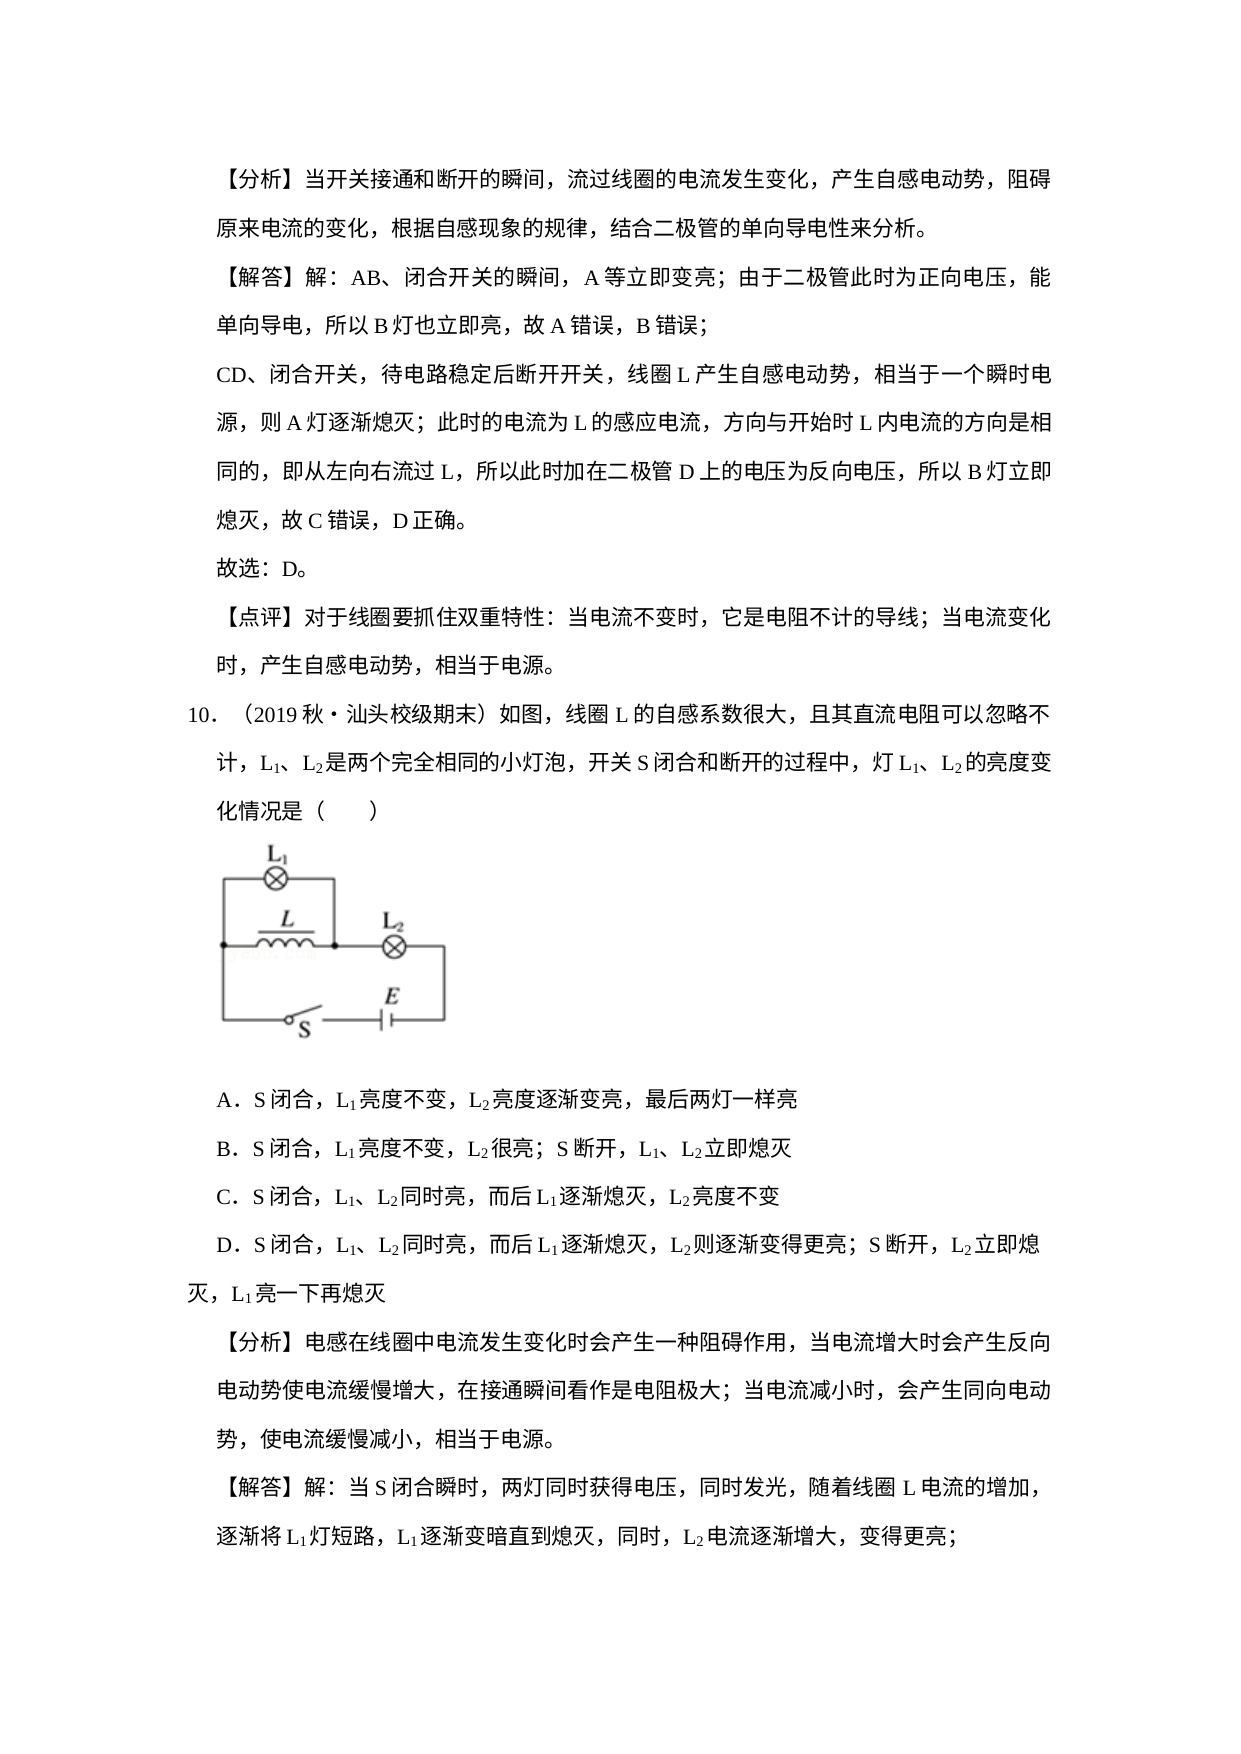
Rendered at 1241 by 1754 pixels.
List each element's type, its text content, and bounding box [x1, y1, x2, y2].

text B．S闭合，L1亮度不变，L2很亮；S断开，L1、L2立即熄灭 [187, 1130, 1053, 1163]
text 【解答】解：AB、闭合开关的瞬间，A等立即变亮；由于二极管此时为正向电压，能单向导电，所以B灯也立即亮，故A错误，B错误； [216, 259, 1053, 340]
text 【分析】当开关接通和断开的瞬间，流过线圈的电流发生变化，产生自感电动势，阻碍原来电流的变化，根据自感现象的规律，结合二极管的单向导电性来分析。 [216, 162, 1053, 243]
text 10．（2019秋•汕头校级期末）如图，线圈L的自感系数很大，且其直流电阻可以忽略不计，L1、L2是两个完全相同的小灯泡，开关S闭合和断开的过程中，灯L1、L2的亮度变化情况是（ ） [187, 696, 1053, 826]
text 故选：D。 [216, 551, 1053, 583]
picture [216, 842, 452, 1044]
text CD、闭合开关，待电路稳定后断开开关，线圈L产生自感电动势，相当于一个瞬时电源，则A灯逐渐熄灭；此时的电流为L的感应电流，方向与开始时L内电流的方向是相同的，即从左向右流过L，所以此时加在二极管D上的电压为反向电压，所以B灯立即熄灭，故C错误，D正确。 [216, 356, 1053, 535]
text C．S闭合，L1、L2同时亮，而后L1逐渐熄灭，L2亮度不变 [187, 1179, 1053, 1211]
text D．S闭合，L1、L2同时亮，而后L1逐渐熄灭，L2则逐渐变得更亮；S断开，L2立即熄灭，L1亮一下再熄灭 [187, 1227, 1053, 1308]
text 【点评】对于线圈要抓住双重特性：当电流不变时，它是电阻不计的导线；当电流变化时，产生自感电动势，相当于电源。 [216, 599, 1053, 680]
text 【分析】电感在线圈中电流发生变化时会产生一种阻碍作用，当电流增大时会产生反向电动势使电流缓慢增大，在接通瞬间看作是电阻极大；当电流减小时，会产生同向电动势，使电流缓慢减小，相当于电源。 [216, 1324, 1053, 1454]
text A．S闭合，L1亮度不变，L2亮度逐渐变亮，最后两灯一样亮 [187, 1082, 1053, 1114]
text 【解答】解：当S闭合瞬时，两灯同时获得电压，同时发光，随着线圈L电流的增加，逐渐将L1灯短路，L1逐渐变暗直到熄灭，同时，L2电流逐渐增大，变得更亮； [216, 1470, 1053, 1551]
